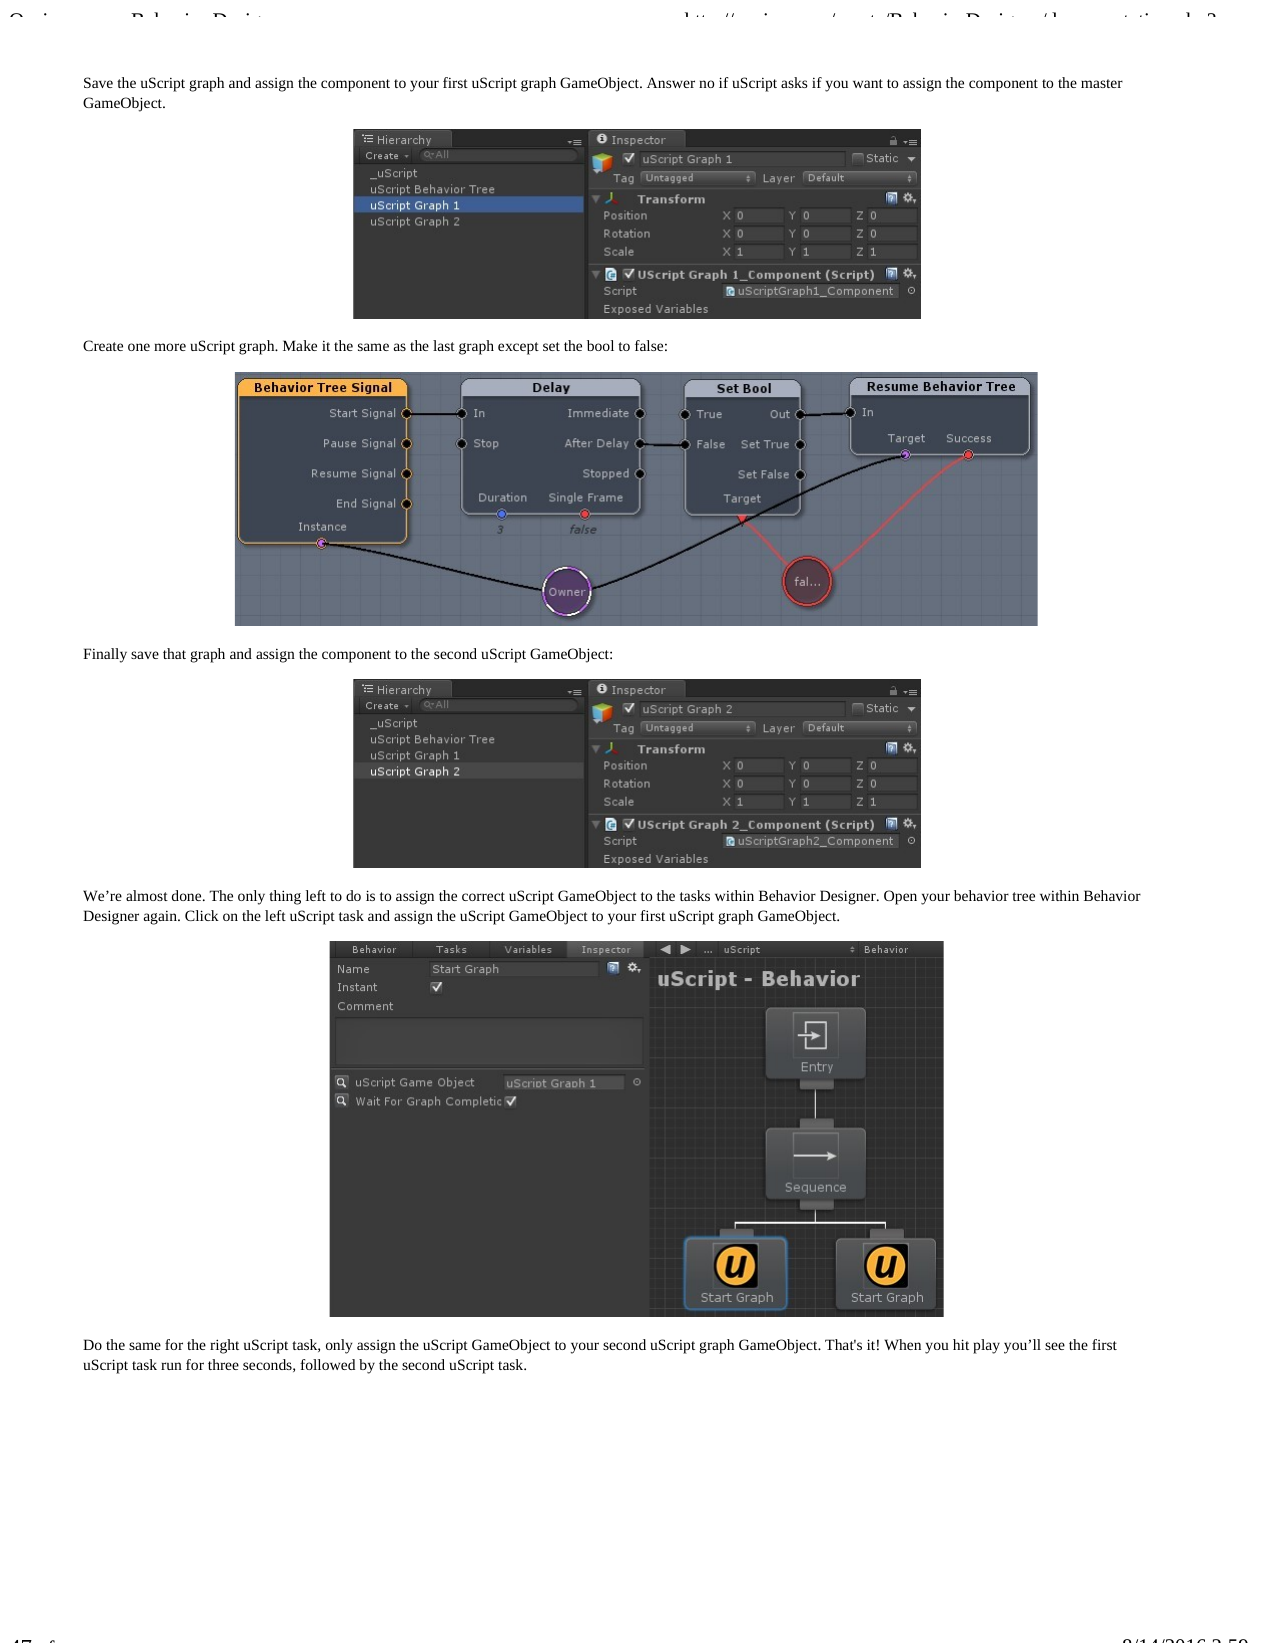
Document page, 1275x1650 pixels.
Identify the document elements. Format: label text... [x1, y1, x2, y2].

text Create one more uScript graph. Make it the same as the last graph except set the bool to false: [83, 337, 1204, 355]
text Save the uScript graph and assign the component to your first uScript graph GameObject. Answer no if uScript asks if you want to assign the component to the master GameObject. [83, 74, 1168, 112]
text We’re almost done. The only thing left to do is to assign the correct uScript GameObject to the tasks within Behavior Designer. Open your behavior tree within Behavior Designer again. Click on the left uScript task and assign the uScript GameObject to your first uScript graph GameObject. [83, 887, 1168, 924]
text Do the same for the right uScript task, only assign the uScript GameObject to your second uScript graph GameObject. That's it! When you hit play you’ll see the first uScript task run for three seconds, followed by the second uScript task. [83, 1336, 1159, 1374]
picture [234, 372, 1038, 626]
text Finally save that graph and assign the component to the second uScript GameObject: [83, 644, 1204, 662]
picture [353, 679, 921, 868]
picture [329, 941, 944, 1317]
picture [353, 129, 921, 319]
